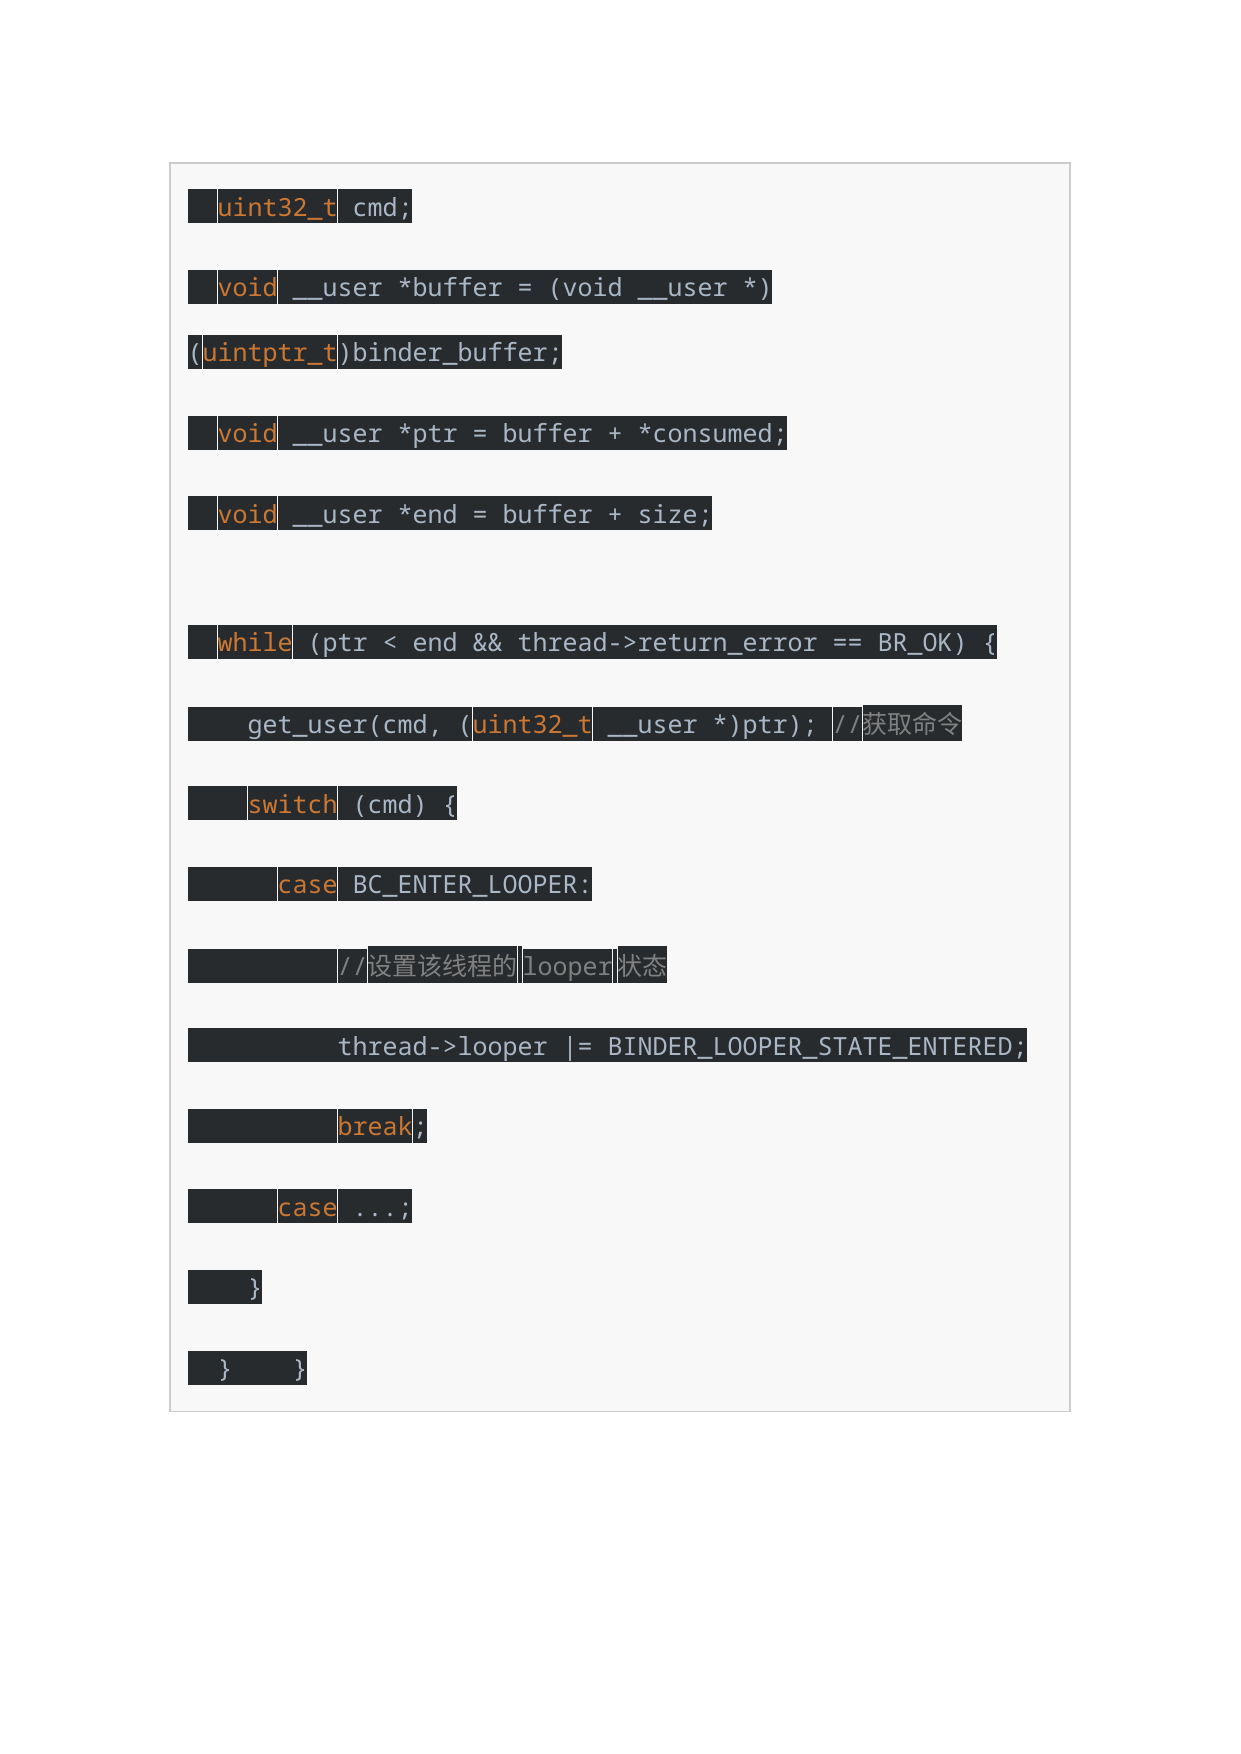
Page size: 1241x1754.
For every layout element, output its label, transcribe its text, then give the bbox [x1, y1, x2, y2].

text void __user *end = buffer + size; [171, 469, 1069, 546]
text break; [171, 1081, 1069, 1158]
text case BC_ENTER_LOOPER: [171, 839, 1069, 916]
text } [171, 1243, 1069, 1319]
text case ...; [171, 1162, 1069, 1239]
text thread->looper |= BINDER_LOOPER_STATE_ENTERED; [171, 1001, 1069, 1078]
text switch (cmd) { [171, 759, 1069, 836]
text void __user *buffer = (void __user *)(uintptr_t)binder_buffer; [171, 243, 1069, 384]
text while (ptr < end && thread->return_error == BR_OK) { [171, 598, 1069, 674]
text //设置该线程的looper状态 [171, 920, 1069, 997]
text get_user(cmd, (uint32_t __user *)ptr); //获取命令 [171, 678, 1069, 755]
text } } [171, 1323, 1069, 1411]
text void __user *ptr = buffer + *consumed; [171, 388, 1069, 465]
text uint32_t cmd; [171, 164, 1069, 239]
